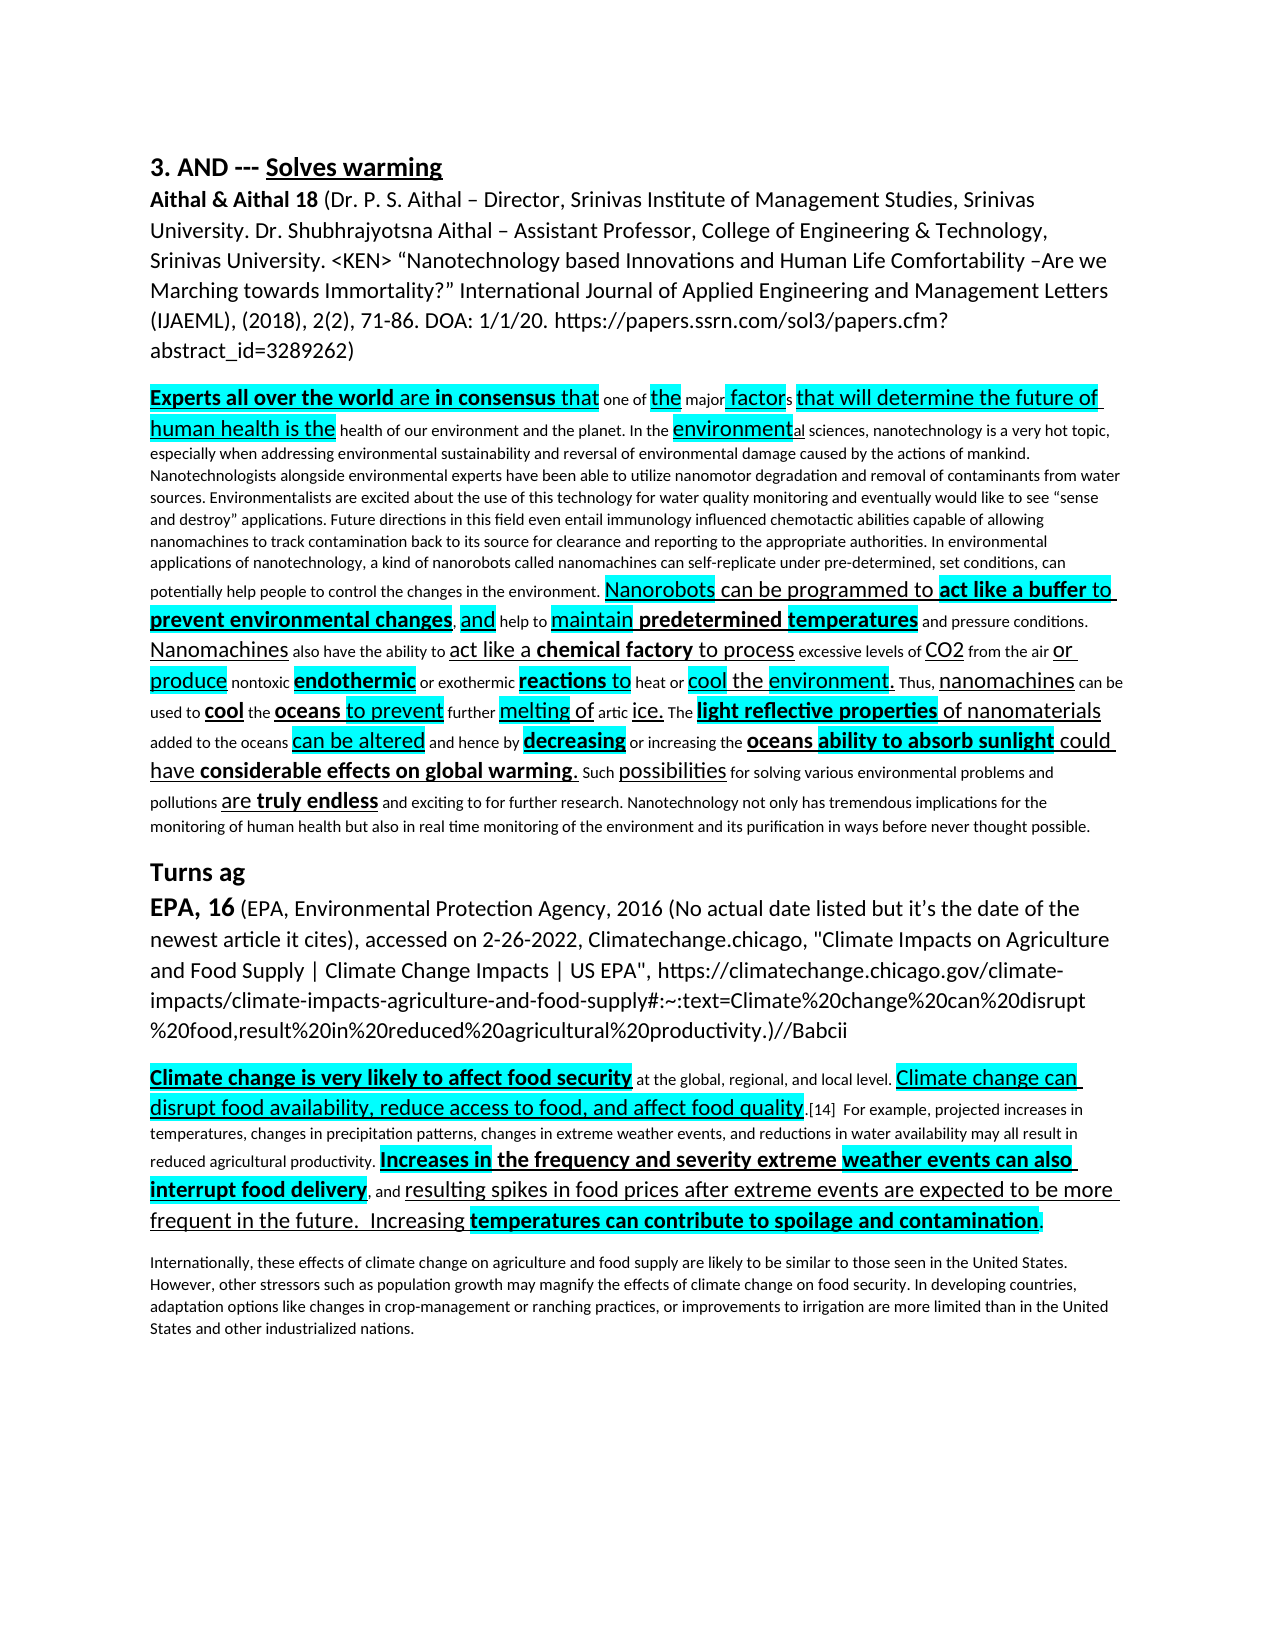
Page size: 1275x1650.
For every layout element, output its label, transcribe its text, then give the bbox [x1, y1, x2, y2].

text Aithal & Aithal 18 (Dr. P. S. Aithal – Director, Srinivas Institute of Management Studies, Srinivas University. Dr. Shubhrajyotsna Aithal – Assistant Professor, College of Engineering & Technology, Srinivas University. <KEN> “Nanotechnology based Innovations and Human Life Comfortability –Are we Marching towards Immortality?” International Journal of Applied Engineering and Management Letters (IJAEML), (2018), 2(2), 71-86. DOA: 1/1/20. https://papers.ssrn.com/sol3/papers.cfm?abstract_id=3289262) [150, 186, 1125, 365]
text Internationally, these effects of climate change on agriculture and food supply are likely to be similar to those seen in the United States. However, other stressors such as population growth may magnify the effects of climate change on food security. In developing countries, adaptation options like changes in crop-management or ranching practices, or improvements to irrigation are more limited than in the United States and other industrialized nations. [150, 1253, 1125, 1339]
text EPA, 16 (EPA, Environmental Protection Agency, 2016 (No actual date listed but it’s the date of the newest article it cites), accessed on 2-26-2022, Climatechange.chicago, "Climate Impacts on Agriculture and Food Supply | Climate Change Impacts | US EPA", https://climatechange.chicago.gov/climate-impacts/climate-impacts-agriculture-and-food-supply#:~:text=Climate%20change%20can%20disrupt%20food,result%20in%20reduced%20agricultural%20productivity.)//Babcii [150, 890, 1125, 1044]
subtitle Turns ag [150, 855, 1125, 888]
text Experts all over the world are in consensus that one of the major factors that will determine the future of human health is the health of our environment and the planet. In the environmental sciences, nanotechnology is a very hot topic, especially when addressing environmental sustainability and reversal of environmental damage caused by the actions of mankind. Nanotechnologists alongside environmental experts have been able to utilize nanomotor degradation and removal of contaminants from water sources. Environmentalists are excited about the use of this technology for water quality monitoring and eventually would like to see “sense and destroy” applications. Future directions in this field even entail immunology influenced chemotactic abilities capable of allowing nanomachines to track contamination back to its source for clearance and reporting to the appropriate authorities. In environmental applications of nanotechnology, a kind of nanorobots called nanomachines can self-replicate under pre-determined, set conditions, can potentially help people to control the changes in the environment. Nanorobots can be programmed to act like a buffer to prevent environmental changes, and help to maintain predetermined temperatures and pressure conditions. Nanomachines also have the ability to act like a chemical factory to process excessive levels of CO2 from the air or produce nontoxic endothermic or exothermic reactions to heat or cool the environment. Thus, nanomachines can be used to cool the oceans to prevent further melting of artic ice. The light reflective properties of nanomaterials added to the oceans can be altered and hence by decreasing or increasing the oceans ability to absorb sunlight could have considerable effects on global warming. Such possibilities for solving various environmental problems and pollutions are truly endless and exciting to for further research. Nanotechnology not only has tremendous implications for the monitoring of human health but also in real time monitoring of the environment and its purification in ways before never thought possible. [150, 383, 1125, 837]
text Climate change is very likely to affect food security at the global, regional, and local level. Climate change can disrupt food availability, reduce access to food, and affect food quality.[14] For example, projected increases in temperatures, changes in precipitation patterns, changes in extreme weather events, and reductions in water availability may all result in reduced agricultural productivity. Increases in the frequency and severity extreme weather events can also interrupt food delivery, and resulting spikes in food prices after extreme events are expected to be more frequent in the future. Increasing temperatures can contribute to spoilage and contamination. [150, 1063, 1125, 1234]
subtitle 3. AND --- Solves warming [150, 150, 1125, 183]
